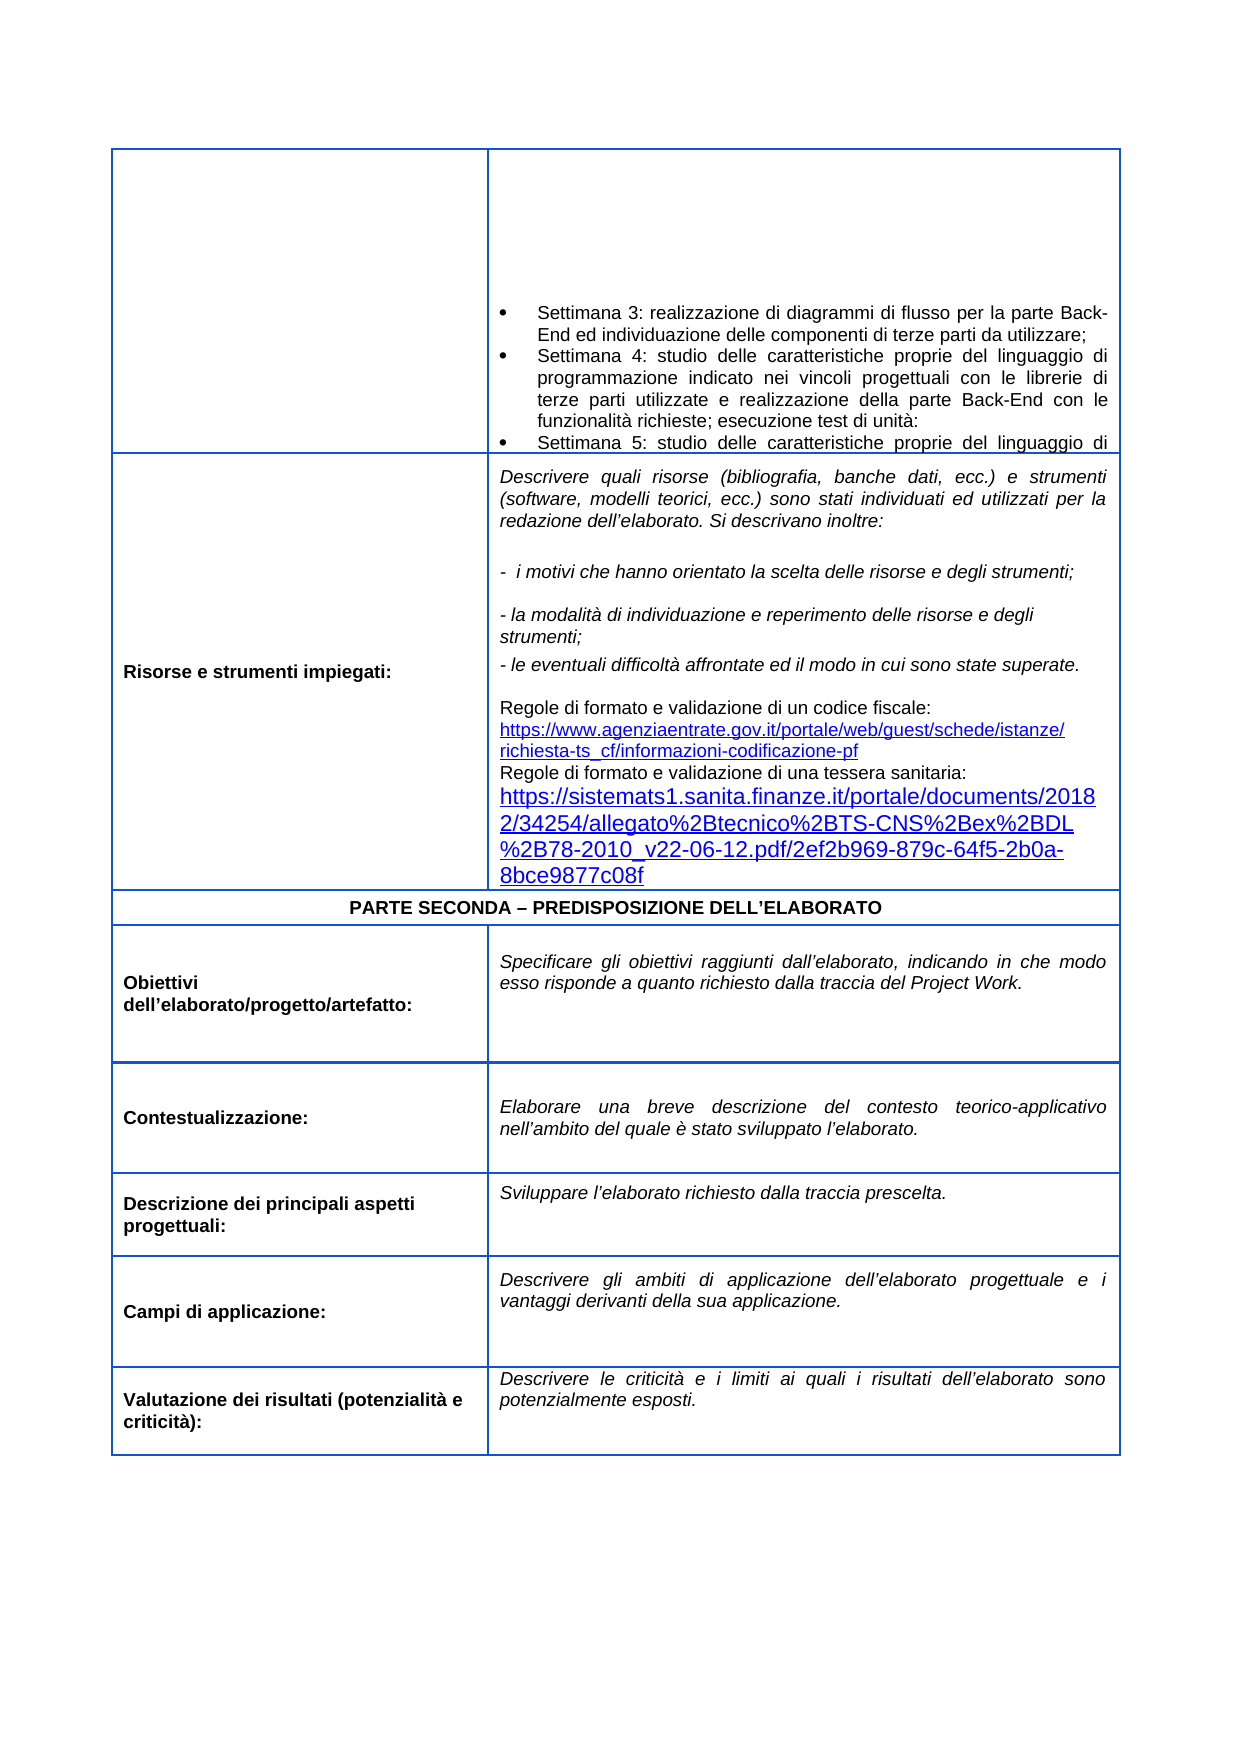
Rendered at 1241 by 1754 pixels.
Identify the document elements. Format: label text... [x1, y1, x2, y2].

table_cell - i motivi che hanno orientato la scelta delle risorse e degli strumenti; [489, 543, 1119, 597]
table_cell Descrivere le criticità e i limiti ai quali i risultati dell’elaborato sono potenzialmente esposti. [489, 1368, 1119, 1454]
table_cell Risorse e strumenti impiegati: [113, 454, 487, 888]
table_cell - le eventuali difficoltà affrontate ed il modo in cui sono state superate. Regole di formato e validazione di un codice fiscale: https://www.agenziaentrate.gov.it/portale/web/guest/schede/istanze/richiesta-ts_cf/informazioni-codificazione-pf Regole di formato e validazione di una tessera sanitaria: https://sistemats1.sanita.finanze.it/portale/documents/20182/34254/allegato%2Btecnico%2BTS-CNS%2Bex%2BDL%2B78-2010_v22-06-12.pdf/2ef2b969-879c-64f5-2b0a-8bce9877c08f [489, 652, 1119, 888]
table_cell - la modalità di individuazione e reperimento delle risorse e degli strumenti; [489, 598, 1119, 652]
table_cell [113, 150, 487, 452]
table_cell Specificare gli obiettivi raggiunti dall’elaborato, indicando in che modo esso risponde a quanto richiesto dalla traccia del Project Work. [489, 926, 1119, 1061]
table_cell Descrivere gli ambiti di applicazione dell’elaborato progettuale e i vantaggi derivanti della sua applicazione. [489, 1257, 1119, 1366]
table_cell Contestualizzazione: [113, 1064, 487, 1172]
table_cell Elaborare una breve descrizione del contesto teorico-applicativo nell’ambito del quale è stato sviluppato l’elaborato. [489, 1064, 1119, 1172]
table_cell Valutazione dei risultati (potenzialità e criticità): [113, 1368, 487, 1454]
table_cell PARTE SECONDA – PREDISPOSIZIONE DELL’ELABORATO [113, 891, 1119, 924]
table_cell Descrivere quali risorse (bibliografia, banche dati, ecc.) e strumenti (software, modelli teorici, ecc.) sono stati individuati ed utilizzati per la redazione dell’elaborato. Si descrivano inoltre: [489, 454, 1119, 543]
table_cell Campi di applicazione: [113, 1257, 487, 1366]
table_cell Sviluppare l’elaborato richiesto dalla traccia prescelta. [489, 1174, 1119, 1255]
table_cell Obiettivi dell’elaborato/progetto/artefatto: [113, 926, 487, 1061]
table_cell Descrizione dei principali aspetti progettuali: [113, 1174, 487, 1255]
